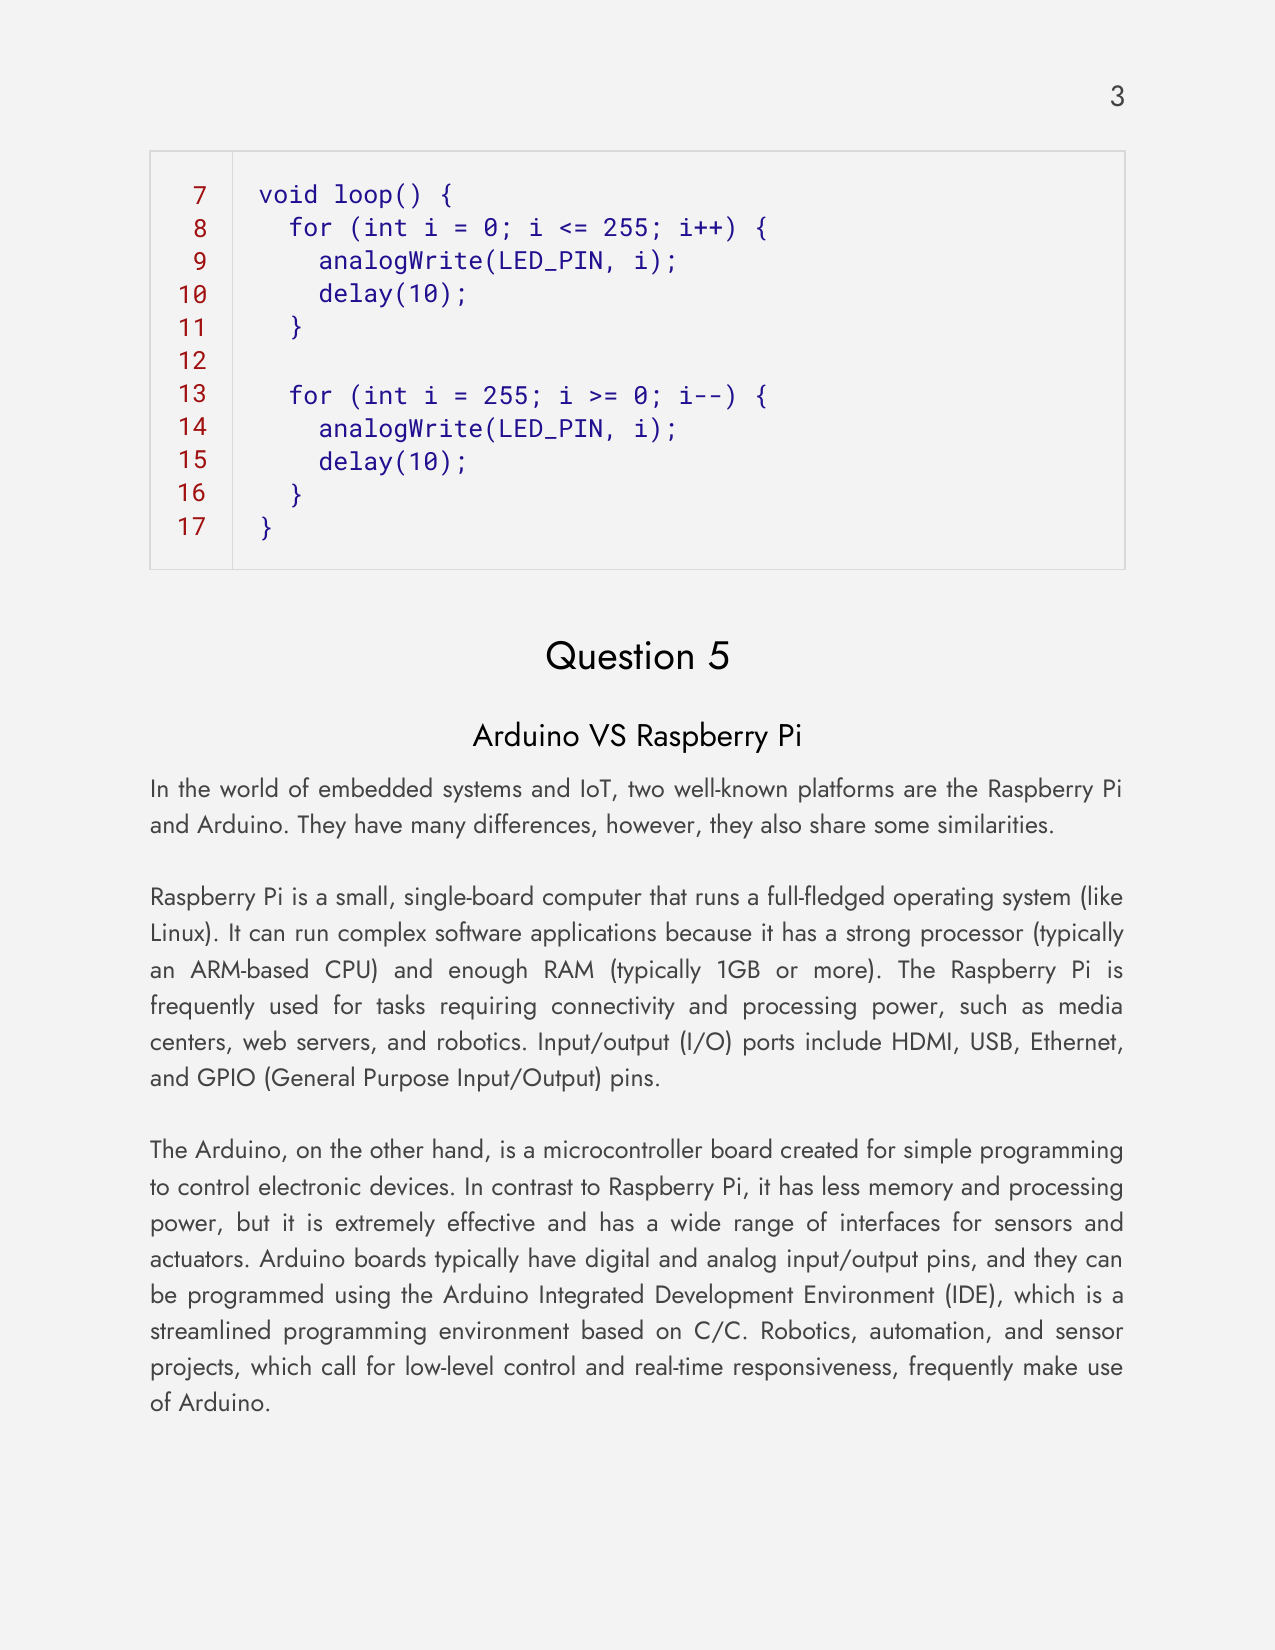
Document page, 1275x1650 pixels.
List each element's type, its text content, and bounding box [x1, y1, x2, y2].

subtitle Arduino VS Raspberry Pi [150, 713, 1125, 758]
text The Arduino, on the other hand, is a microcontroller board created for simple programming to control electronic devices. In contrast to Raspberry Pi, it has less memory and processing power, but it is extremely effective and has a wide range of interfaces for sensors and actuators. Arduino boards typically have digital and analog input/output pins, and they can be programmed using the Arduino Integrated Development Environment (IDE), which is a streamlined programming environment based on C/C. Robotics, automation, and sensor projects, which call for low-level control and real-time responsiveness, frequently make use of Arduino. [150, 1132, 1125, 1421]
subtitle Question 5 [150, 627, 1125, 684]
text In the world of embedded systems and IoT, two well-known platforms are the Raspberry Pi and Arduino. They have many differences, however, they also share some similarities. [150, 771, 1125, 843]
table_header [233, 152, 1124, 568]
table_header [151, 152, 232, 568]
text Raspberry Pi is a small, single-board computer that runs a full-fledged operating system (like Linux). It can run complex software applications because it has a strong processor (typically an ARM-based CPU) and enough RAM (typically 1GB or more). The Raspberry Pi is frequently used for tasks requiring connectivity and processing power, such as media centers, web servers, and robotics. Input/output (I/O) ports include HDMI, USB, Ethernet, and GPIO (General Purpose Input/Output) pins. [150, 879, 1125, 1096]
